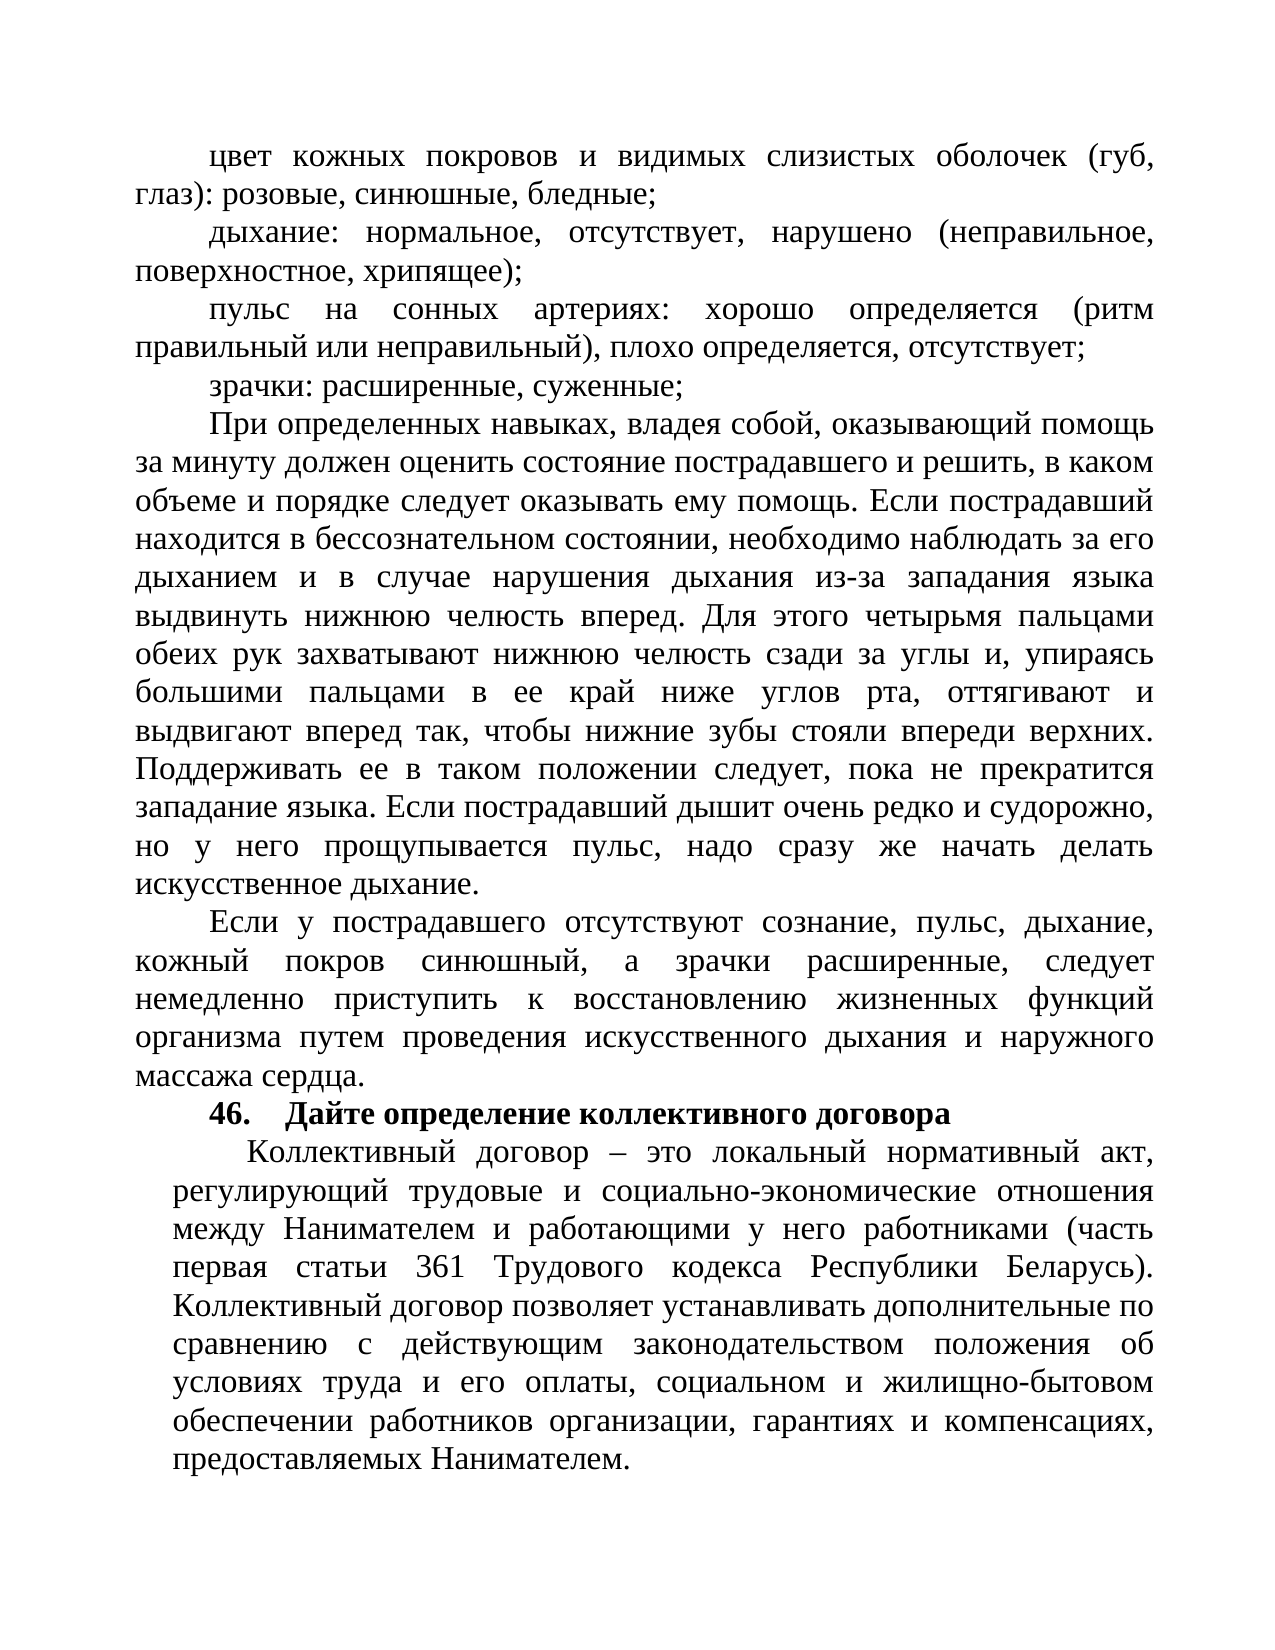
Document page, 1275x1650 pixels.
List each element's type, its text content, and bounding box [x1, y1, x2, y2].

text При определенных навыках, владея собой, оказывающий помощь за минуту должен оценить состояние пострадавшего и решить, в каком объеме и порядке следует оказывать ему помощь. Если пострадавший находится в бессознательном состоянии, необходимо наблюдать за его дыханием и в случае нарушения дыхания из-за западания языка выдвинуть нижнюю челюсть вперед. Для этого четырьмя пальцами обеих рук захватывают нижнюю челюсть сзади за углы и, упираясь большими пальцами в ее край ниже углов рта, оттягивают и выдвигают вперед так, чтобы нижние зубы стояли впереди верхних. Поддерживать ее в таком положении следует, пока не прекратится западание языка. Если пострадавший дышит очень редко и судорожно, но у него прощупывается пульс, надо сразу же начать делать искусственное дыхание. [135, 403, 1155, 902]
list Дайте определение коллективного договора [135, 1093, 1155, 1132]
text цвет кожных покровов и видимых слизистых оболочек (губ, глаз): розовые, синюшные, бледные; [135, 135, 1155, 212]
text зрачки: расширенные, суженные; [135, 365, 1155, 403]
text Коллективный договор – это локальный нормативный акт, регулирующий трудовые и социально-экономические отношения между Нанимателем и работающими у него работниками (часть первая статьи 361 Трудового кодекса Республики Беларусь). Коллективный договор позволяет устанавливать дополнительные по сравнению с действующим законодательством положения об условиях труда и его оплаты, социальном и жилищно-бытовом обеспечении работников организации, гарантиях и компенсациях, предоставляемых Нанимателем. [172, 1132, 1155, 1477]
text Если у пострадавшего отсутствуют сознание, пульс, дыхание, кожный покров синюшный, а зрачки расширенные, следует немедленно приступить к восстановлению жизненных функций организма путем проведения искусственного дыхания и наружного массажа сердца. [135, 902, 1155, 1093]
text пульс на сонных артериях: хорошо определяется (ритм правильный или неправильный), плохо определяется, отсутствует; [135, 288, 1155, 365]
text дыхание: нормальное, отсутствует, нарушено (неправильное, поверхностное, хрипящее); [135, 212, 1155, 288]
